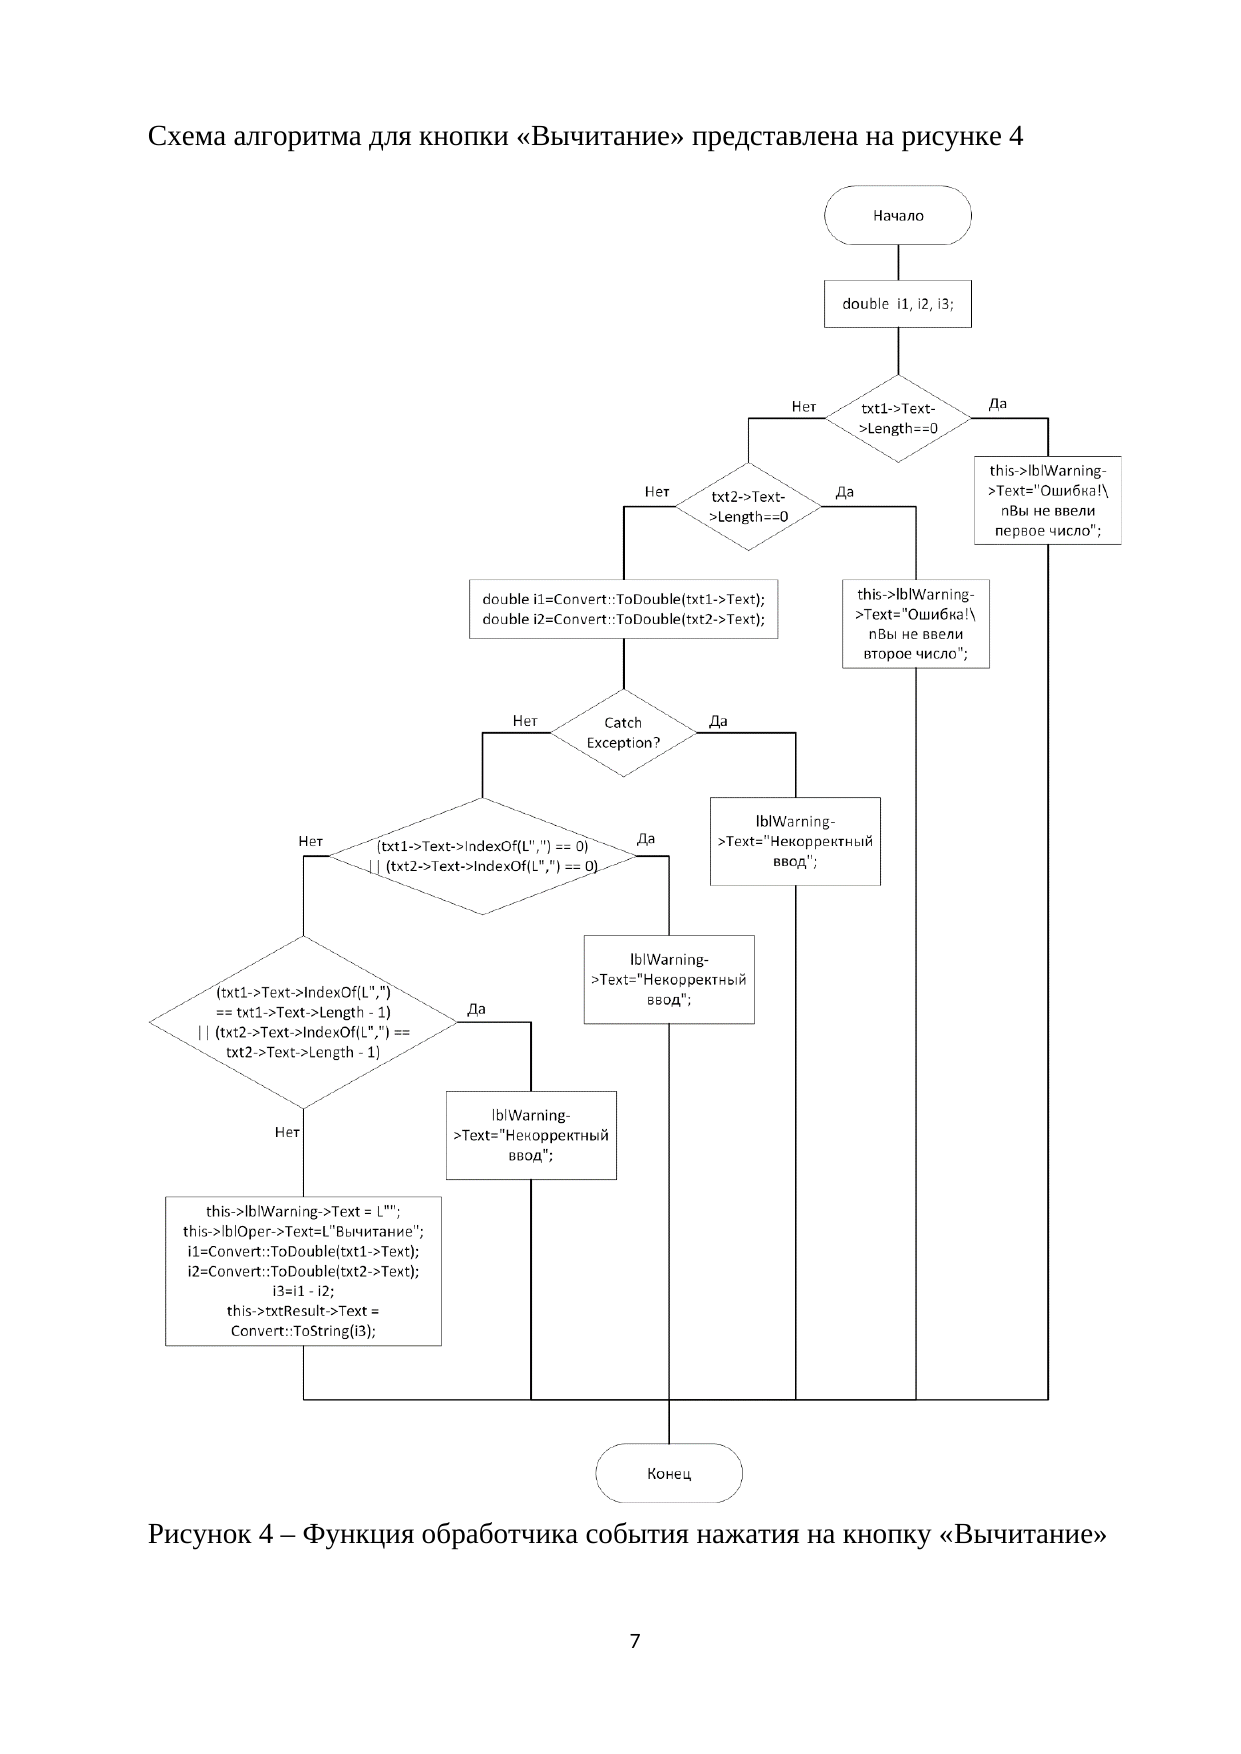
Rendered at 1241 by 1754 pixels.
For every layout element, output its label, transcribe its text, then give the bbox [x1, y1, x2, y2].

text Схема алгоритма для кнопки «Вычитание» представлена на рисунке 4 [148, 118, 1122, 152]
list Рисунок 4 – Функция обработчика события нажатия на кнопку «Вычитание» [148, 1516, 1122, 1550]
picture [148, 185, 1122, 1503]
